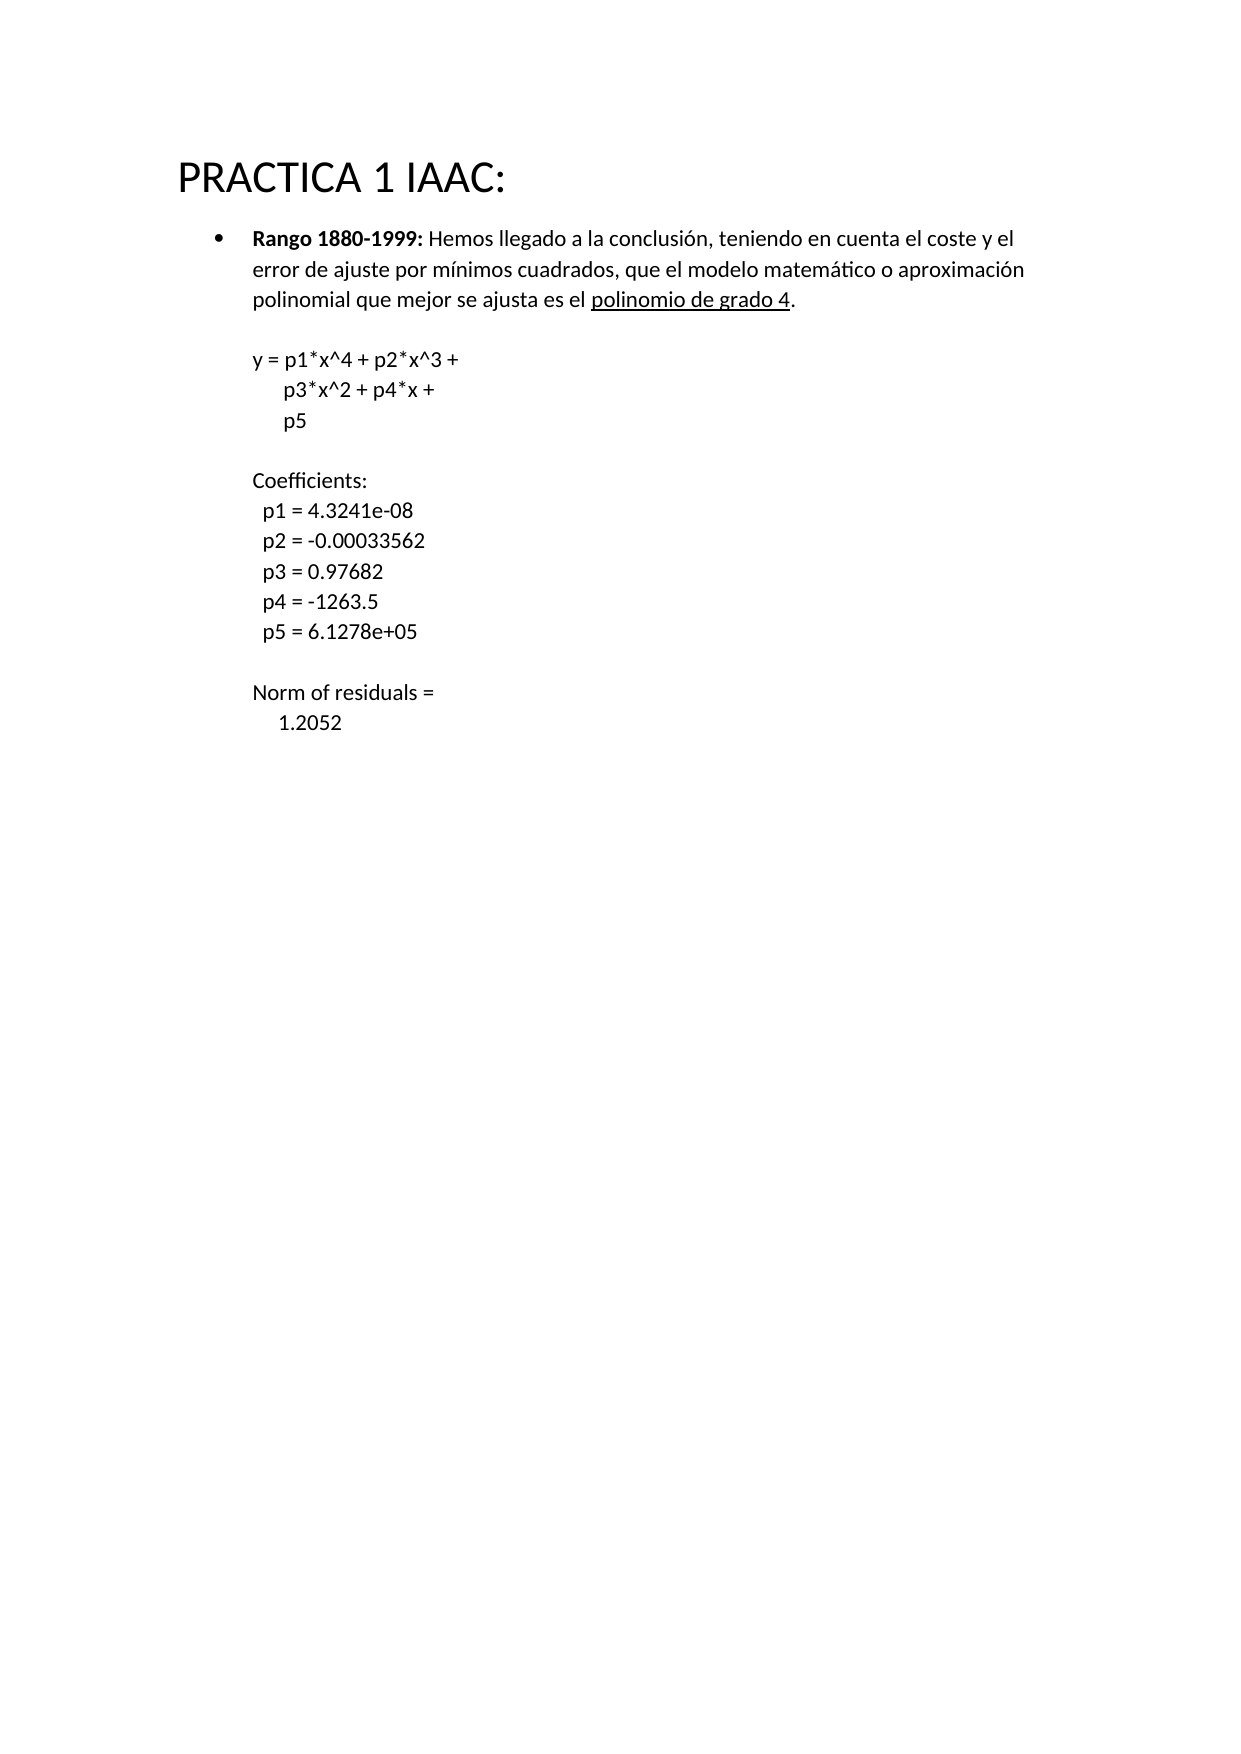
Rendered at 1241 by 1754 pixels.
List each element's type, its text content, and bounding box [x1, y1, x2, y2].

list p3 = 0.97682 [252, 557, 1063, 585]
list 1.2052 [252, 708, 1063, 736]
list Norm of residuals = [252, 678, 1063, 706]
list p2 = -0.00033562 [252, 527, 1063, 555]
list p1 = 4.3241e-08 [252, 496, 1063, 524]
list y = p1*x^4 + p2*x^3 + [252, 345, 1063, 373]
list Coefficients: [252, 466, 1063, 494]
text PRACTICA 1 IAAC: [177, 148, 1063, 203]
list p3*x^2 + p4*x + [252, 376, 1063, 404]
list Rango 1880-1999: Hemos llegado a la conclusión, teniendo en cuenta el coste y el error de ajuste por mínimos cuadrados, que el modelo matemático o aproximación polinomial que mejor se ajusta es el polinomio de grado 4. [215, 224, 1063, 313]
list p5 = 6.1278e+05 [252, 617, 1063, 645]
list p4 = -1263.5 [252, 587, 1063, 615]
list p5 [252, 406, 1063, 434]
